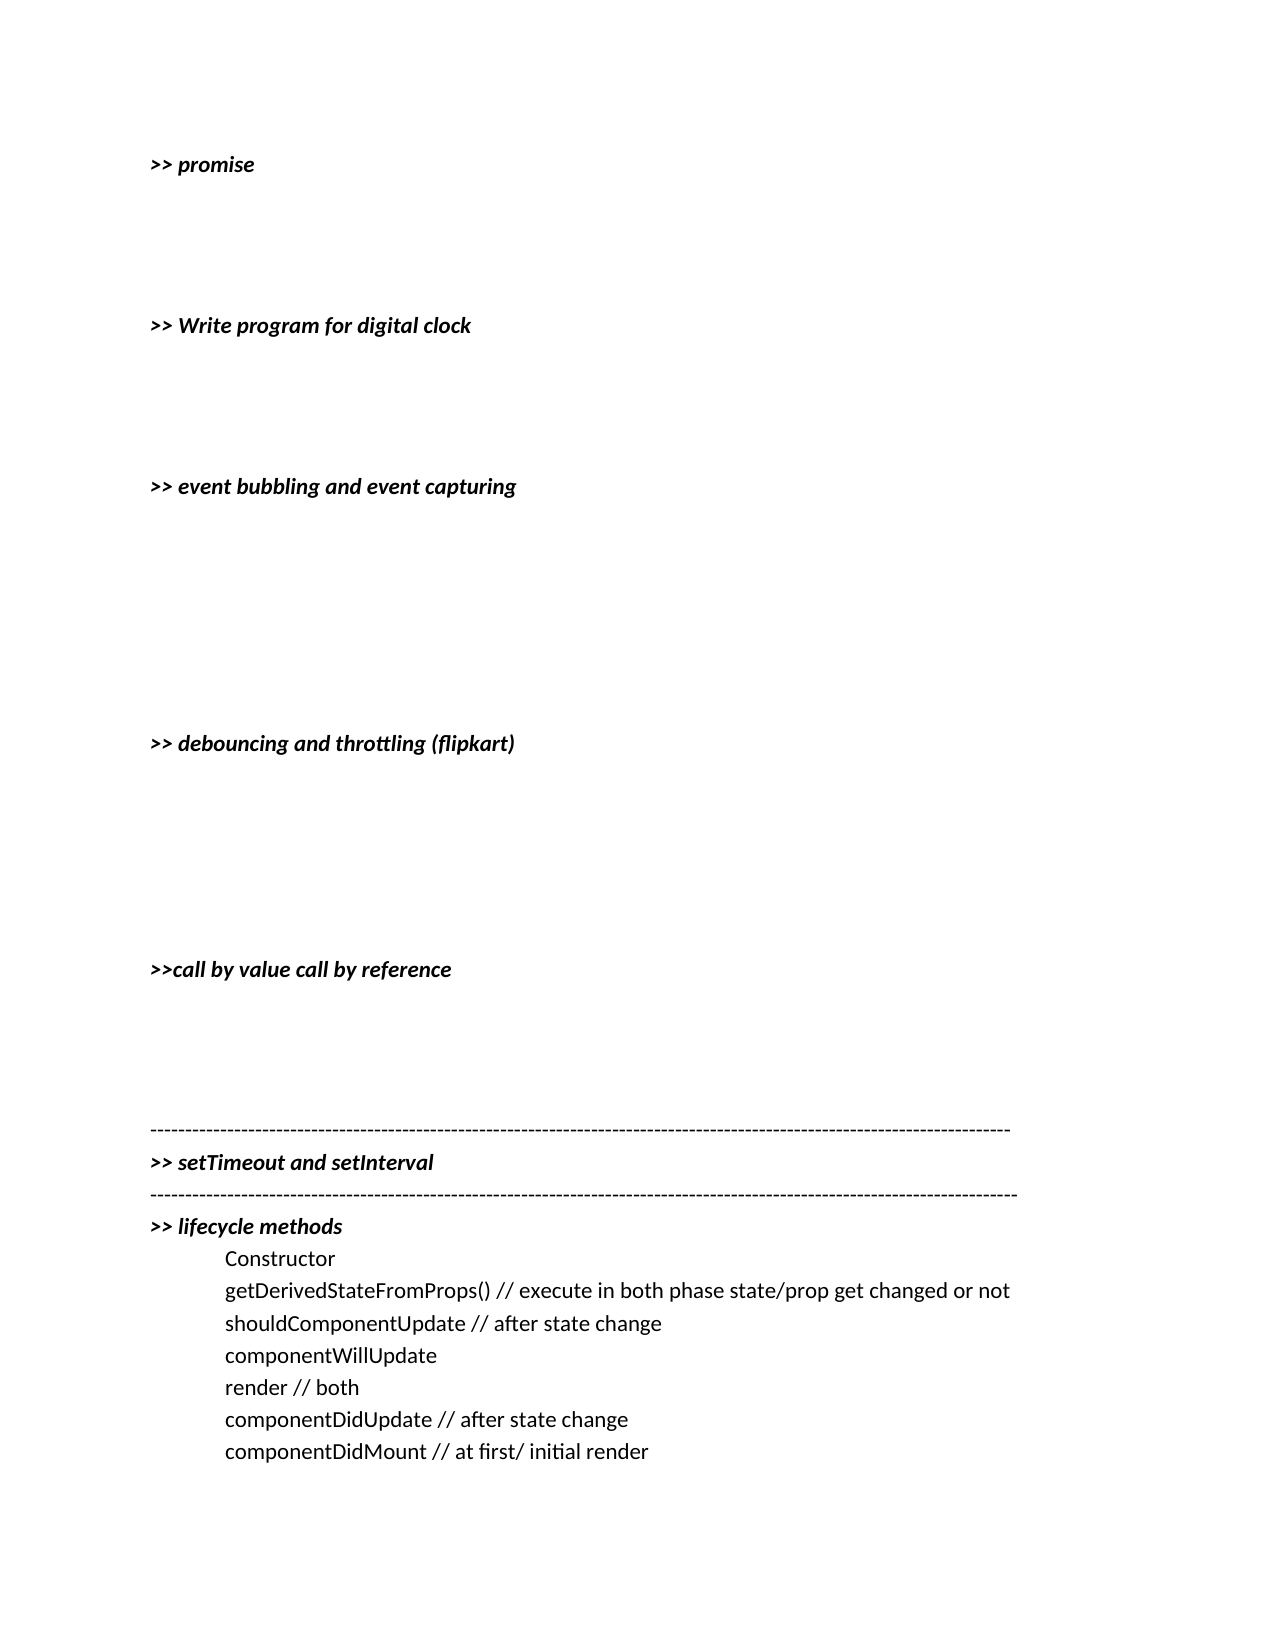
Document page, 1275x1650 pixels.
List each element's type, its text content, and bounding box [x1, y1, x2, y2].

text Constructor [150, 1244, 1125, 1272]
text >> debouncing and throttling (flipkart) [150, 729, 1125, 757]
text --------------------------------------------------------------------------------------------------------------------------- [150, 1116, 1125, 1144]
text shouldComponentUpdate // after state change [150, 1309, 1125, 1337]
text componentDidUpdate // after state change [150, 1405, 1125, 1433]
text >>call by value call by reference [150, 955, 1125, 983]
text componentWillUpdate [150, 1341, 1125, 1369]
text >> promise [150, 150, 1125, 178]
text >> lifecycle methods [150, 1212, 1125, 1240]
text render // both [150, 1373, 1125, 1401]
text >> event bubbling and event capturing [150, 472, 1125, 500]
text >> Write program for digital clock [150, 311, 1125, 339]
text componentDidMount // at first/ initial render [150, 1437, 1125, 1466]
text getDerivedStateFromProps() // execute in both phase state/prop get changed or not [150, 1277, 1125, 1304]
text >> setTimeout and setInterval [150, 1148, 1125, 1176]
text ---------------------------------------------------------------------------------------------------------------------------- [150, 1180, 1125, 1208]
